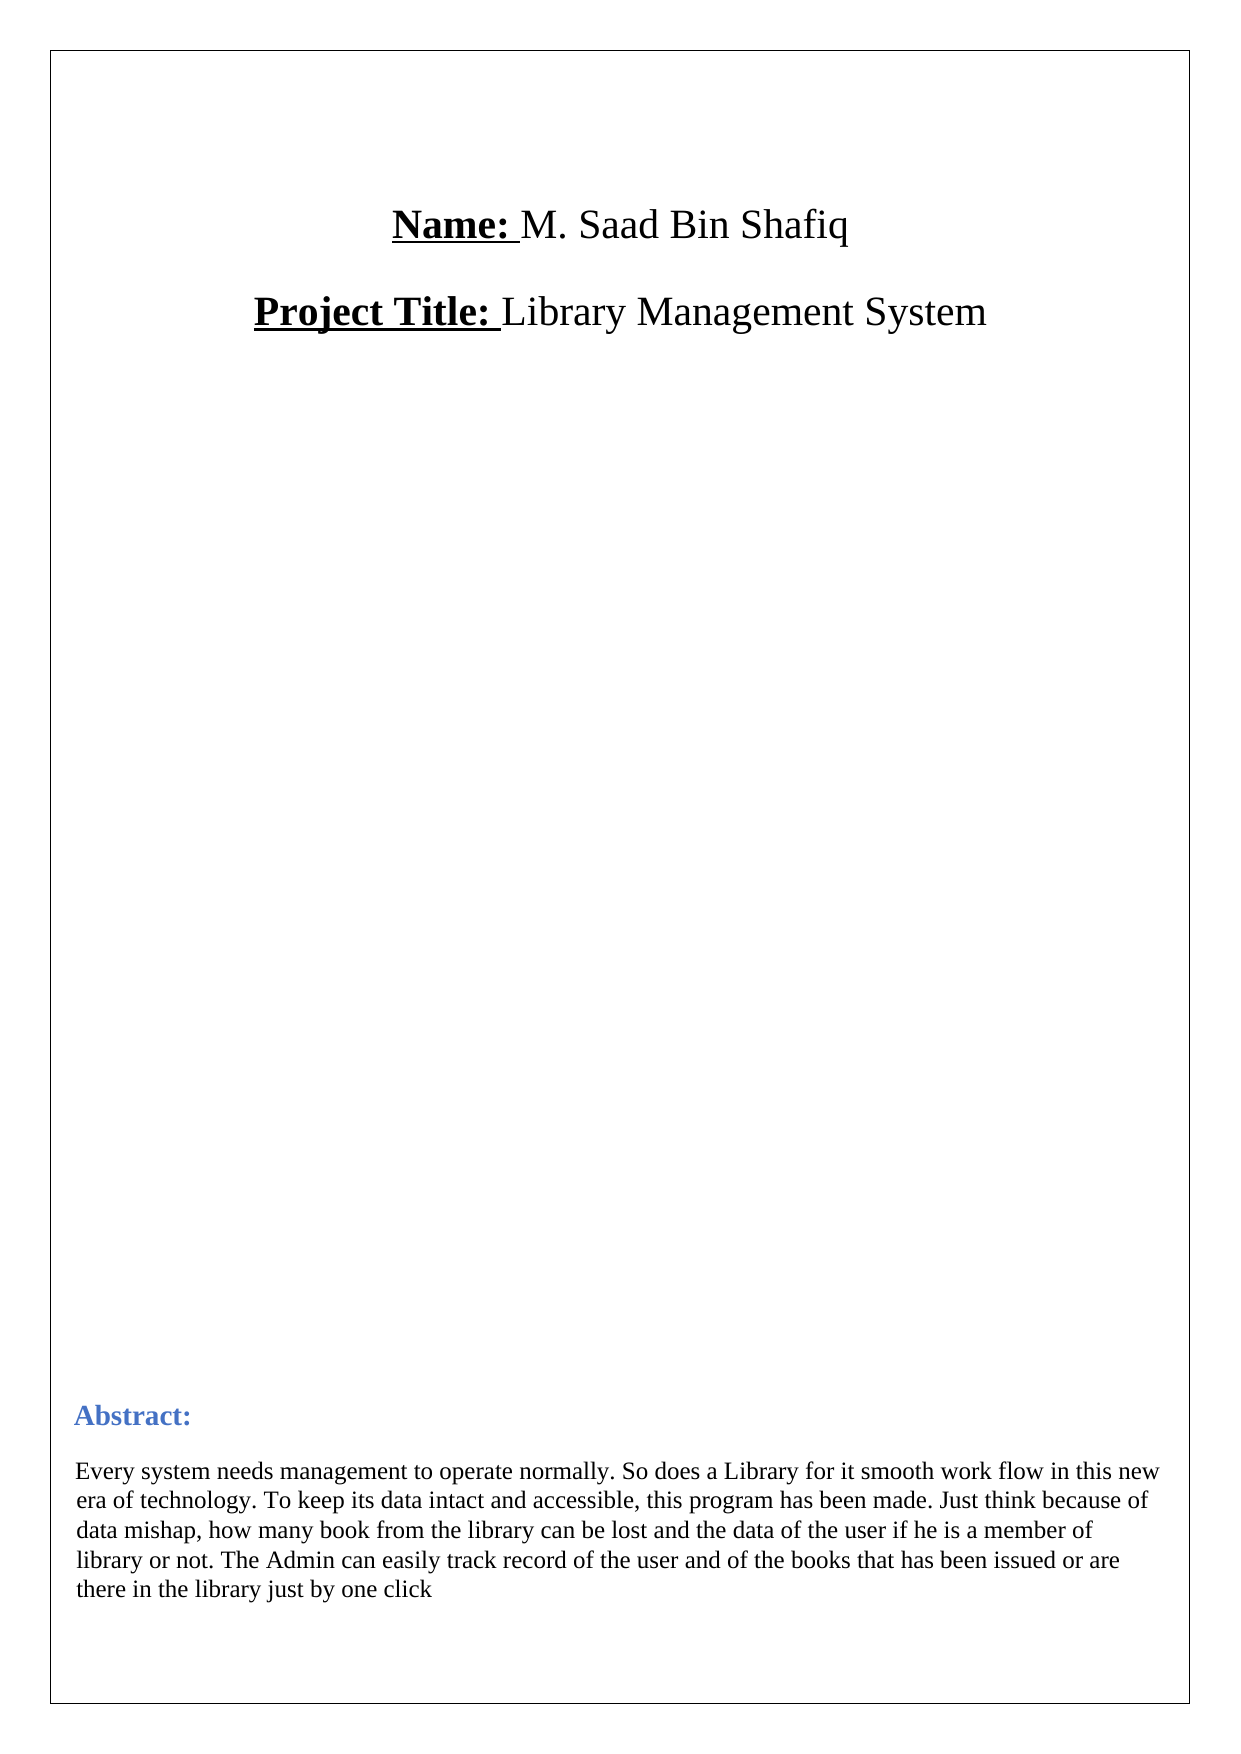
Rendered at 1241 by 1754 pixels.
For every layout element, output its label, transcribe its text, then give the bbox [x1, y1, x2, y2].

text Project Title: Library Management System [75, 287, 1166, 335]
text Every system needs management to operate normally. So does a Library for it smooth work flow in this new era of technology. To keep its data intact and accessible, this program has been made. Just think because of data mishap, how many book from the library can be lost and the data of the user if he is a member of library or not. The Admin can easily track record of the user and of the books that has been issued or are there in the library just by one click [75, 1456, 1166, 1603]
text Abstract: [73, 1398, 1166, 1431]
text Name: M. Saad Bin Shafiq [75, 199, 1166, 247]
